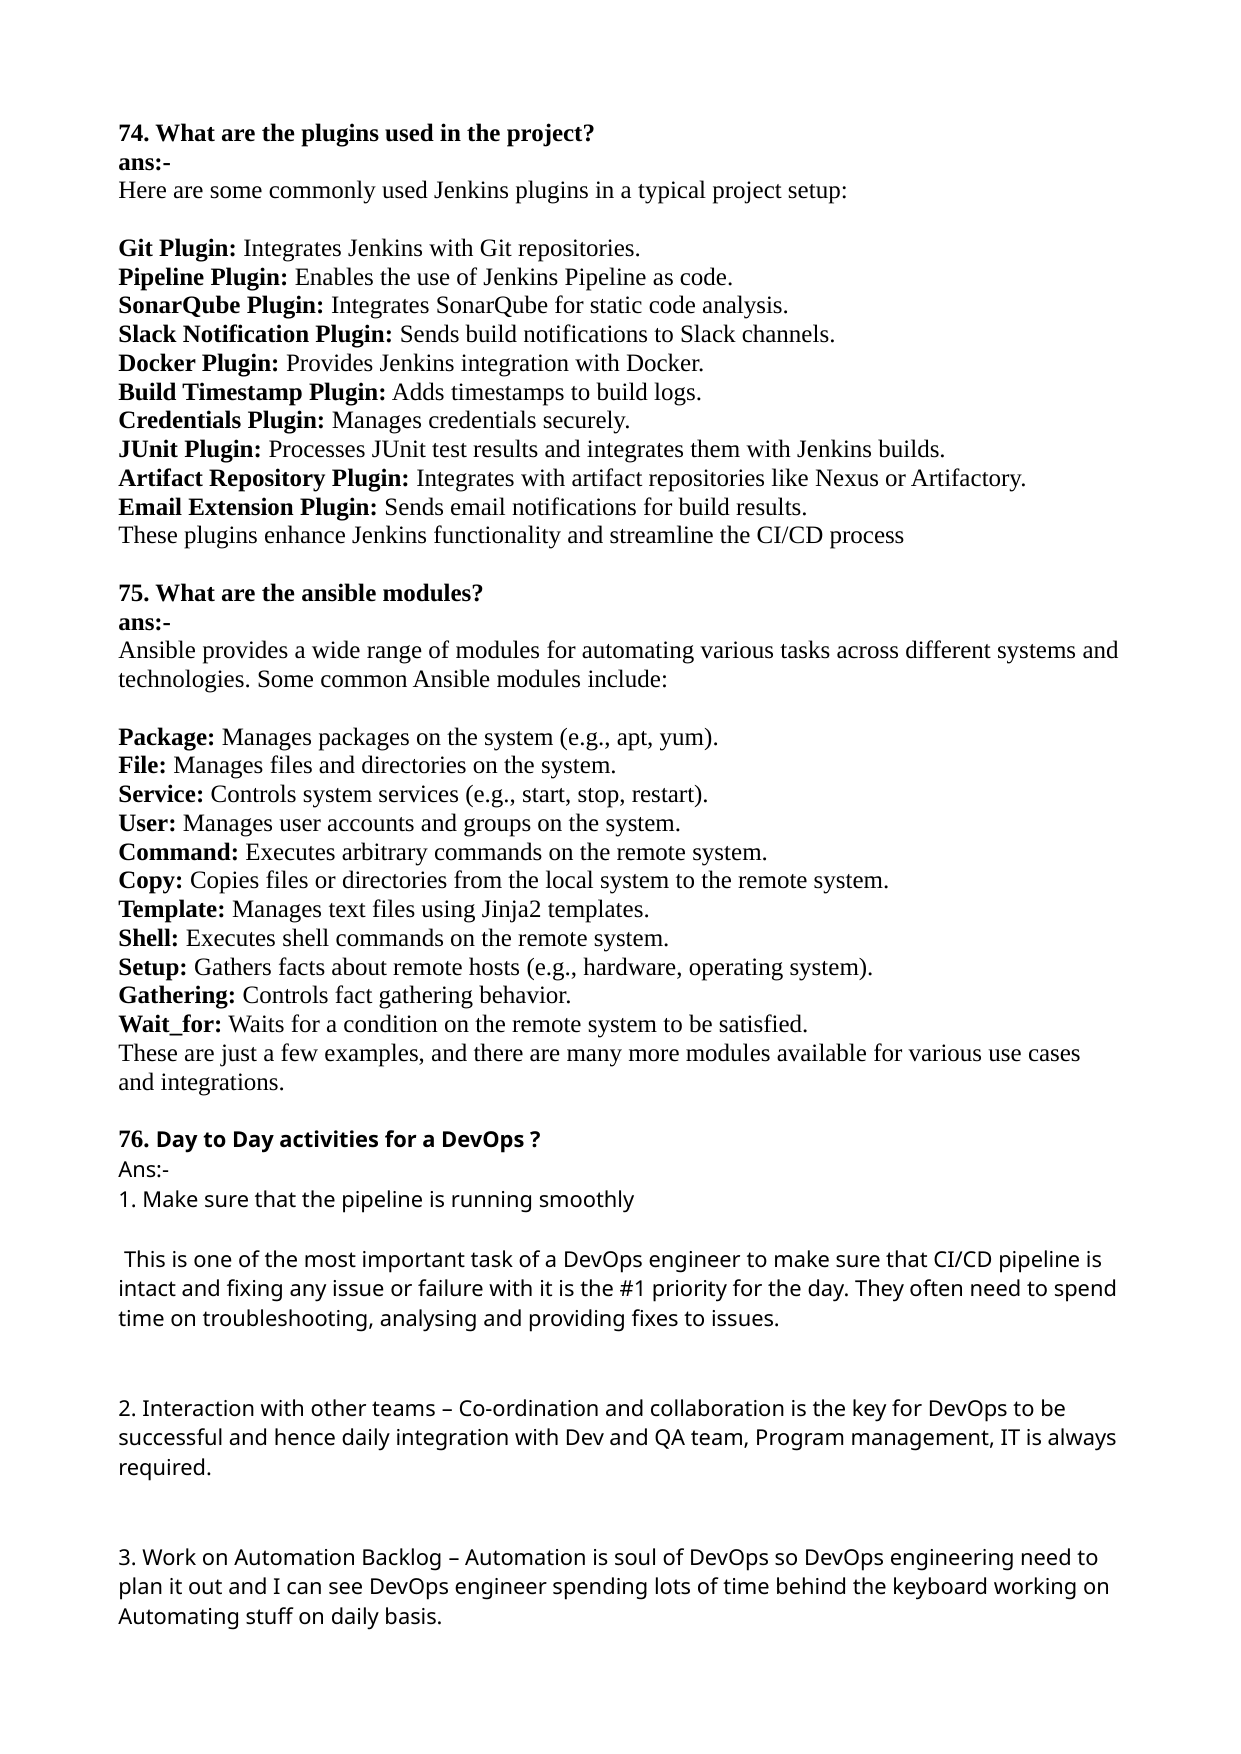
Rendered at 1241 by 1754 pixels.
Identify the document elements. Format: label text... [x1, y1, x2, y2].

text Wait_for: Waits for a condition on the remote system to be satisfied. [118, 1009, 1122, 1038]
text SonarQube Plugin: Integrates SonarQube for static code analysis. [118, 291, 1122, 319]
text Pipeline Plugin: Enables the use of Jenkins Pipeline as code. [118, 262, 1122, 291]
text Service: Controls system services (e.g., start, stop, restart). [118, 779, 1122, 808]
text 75. What are the ansible modules? [118, 578, 1122, 607]
text ans:- [118, 607, 1122, 636]
text Artifact Repository Plugin: Integrates with artifact repositories like Nexus or Artifactory. [118, 463, 1122, 492]
text Here are some commonly used Jenkins plugins in a typical project setup: [118, 176, 1122, 204]
text Docker Plugin: Provides Jenkins integration with Docker. [118, 348, 1122, 377]
text Template: Manages text files using Jinja2 templates. [118, 894, 1122, 923]
text Email Extension Plugin: Sends email notifications for build results. [118, 492, 1122, 521]
text JUnit Plugin: Processes JUnit test results and integrates them with Jenkins builds. [118, 434, 1122, 463]
text Gathering: Controls fact gathering behavior. [118, 981, 1122, 1009]
text 74. What are the plugins used in the project? [118, 118, 1122, 147]
text Copy: Copies files or directories from the local system to the remote system. [118, 866, 1122, 894]
text Package: Manages packages on the system (e.g., apt, yum). [118, 722, 1122, 751]
text User: Manages user accounts and groups on the system. [118, 808, 1122, 837]
text Git Plugin: Integrates Jenkins with Git repositories. [118, 233, 1122, 262]
text File: Manages files and directories on the system. [118, 751, 1122, 779]
text Slack Notification Plugin: Sends build notifications to Slack channels. [118, 319, 1122, 348]
text Shell: Executes shell commands on the remote system. [118, 923, 1122, 952]
text 76. Day to Day activities for a DevOps ? [118, 1124, 1122, 1154]
text Setup: Gathers facts about remote hosts (e.g., hardware, operating system). [118, 952, 1122, 981]
text Ans:- [118, 1154, 1122, 1184]
text Ansible provides a wide range of modules for automating various tasks across different systems and technologies. Some common Ansible modules include: [118, 636, 1122, 693]
text Credentials Plugin: Manages credentials securely. [118, 406, 1122, 434]
text Build Timestamp Plugin: Adds timestamps to build logs. [118, 377, 1122, 406]
text These are just a few examples, and there are many more modules available for various use cases and integrations. [118, 1038, 1122, 1096]
text These plugins enhance Jenkins functionality and streamline the CI/CD process [118, 521, 1122, 549]
text Command: Executes arbitrary commands on the remote system. [118, 837, 1122, 866]
text ans:- [118, 147, 1122, 176]
